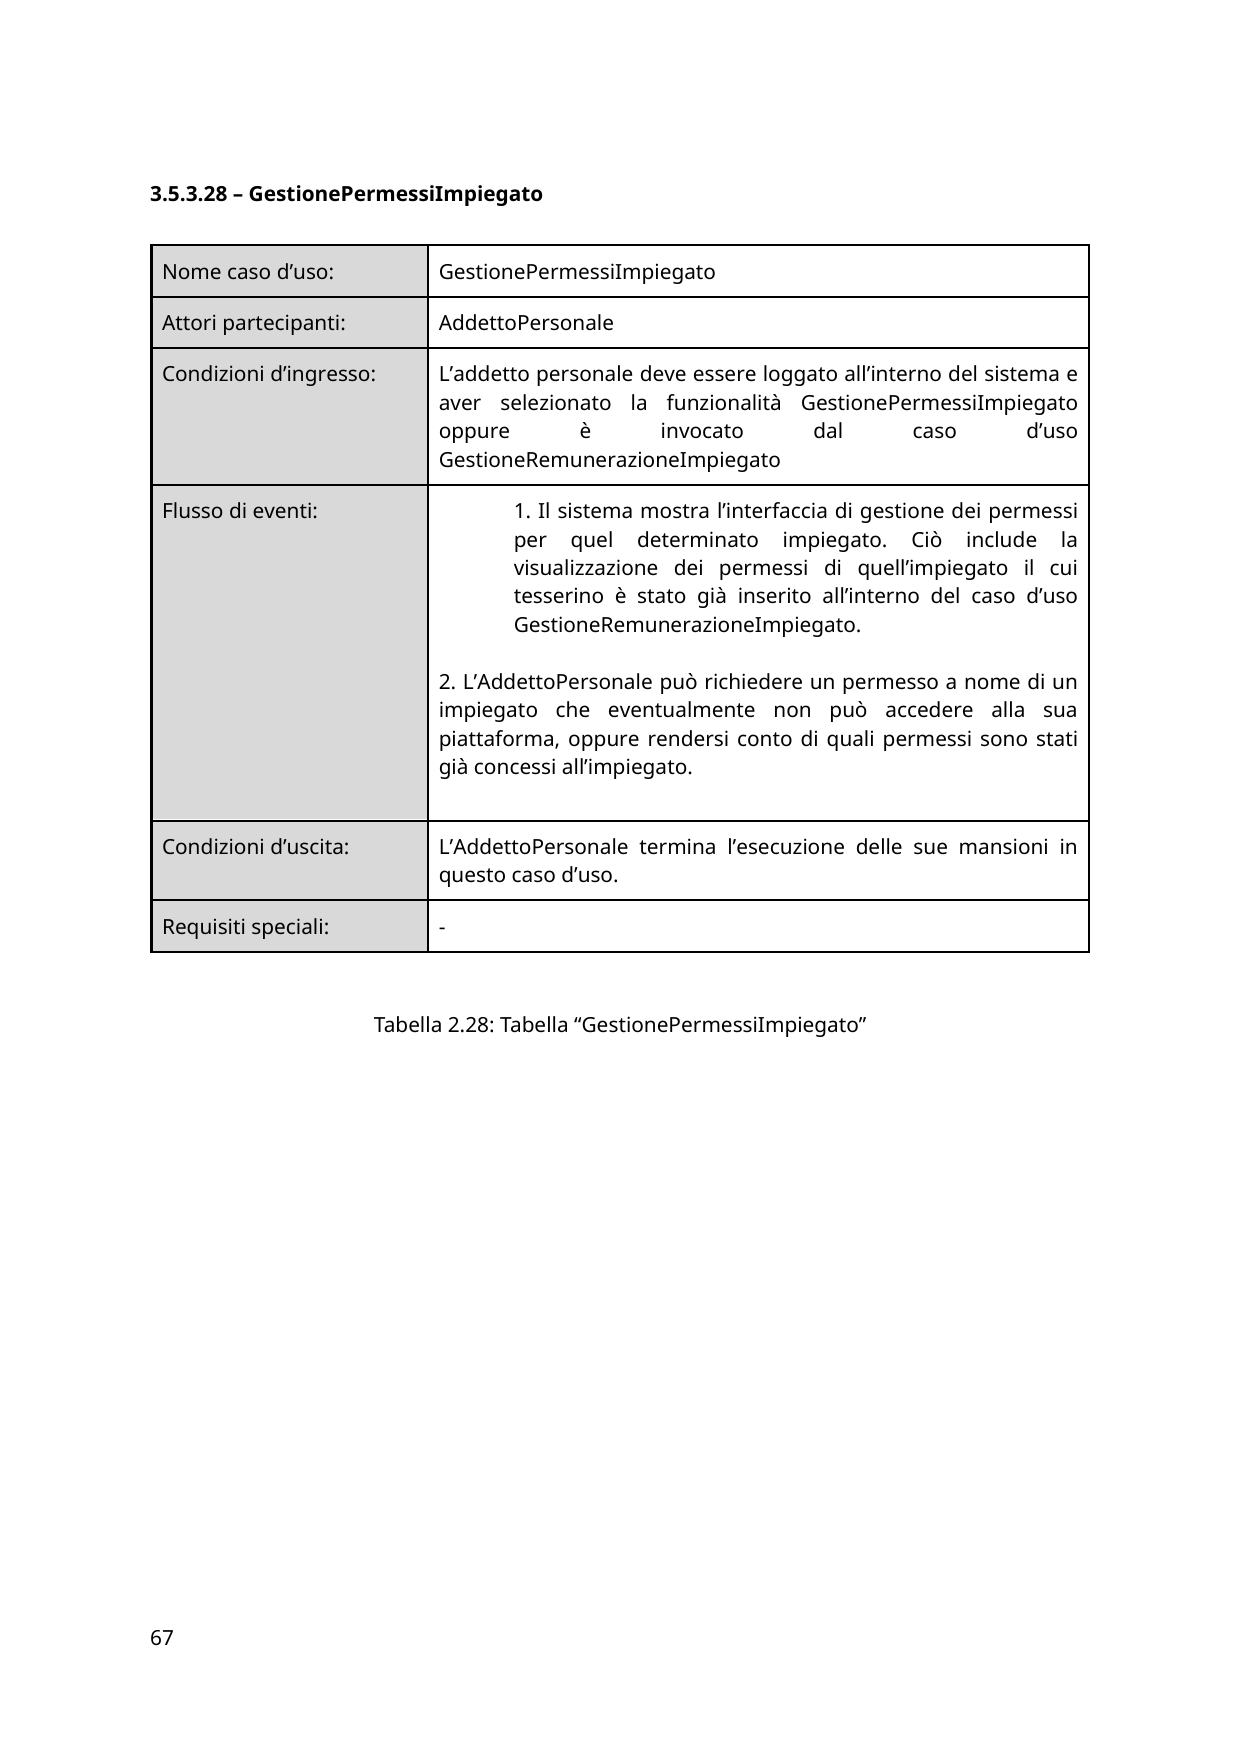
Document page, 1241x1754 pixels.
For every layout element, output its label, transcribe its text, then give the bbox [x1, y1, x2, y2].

table_cell Condizioni d’ingresso: [153, 349, 427, 484]
table_cell Attori partecipanti: [153, 298, 427, 347]
table_cell AddettoPersonale [429, 298, 1088, 347]
table_cell 1. Il sistema mostra l’interfaccia di gestione dei permessi per quel determinato impiegato. Ciò include la visualizzazione dei permessi di quell’impiegato il cui tesserino è stato già inserito all’interno del caso d’uso GestioneRemunerazioneImpiegato. 2. L’AddettoPersonale può richiedere un permesso a nome di un impiegato che eventualmente non può accedere alla sua piattaforma, oppure rendersi conto di quali permessi sono stati già concessi all’impiegato. [429, 486, 1088, 819]
table_cell Flusso di eventi: [153, 486, 427, 819]
table_header GestionePermessiImpiegato [429, 246, 1088, 296]
table_header Nome caso d’uso: [153, 246, 427, 296]
table_cell L’AddettoPersonale termina l’esecuzione delle sue mansioni in questo caso d’uso. [429, 822, 1088, 899]
subtitle 3.5.3.28 – GestionePermessiImpiegato [150, 179, 1090, 208]
subtitle Tabella 2.28: Tabella “GestionePermessiImpiegato” [150, 1010, 1090, 1039]
table_cell - [429, 901, 1088, 951]
table_cell Condizioni d’uscita: [153, 822, 427, 899]
table_cell Requisiti speciali: [153, 901, 427, 951]
table_cell L’addetto personale deve essere loggato all’interno del sistema e aver selezionato la funzionalità GestionePermessiImpiegato oppure è invocato dal caso d’uso GestioneRemunerazioneImpiegato [429, 349, 1088, 484]
